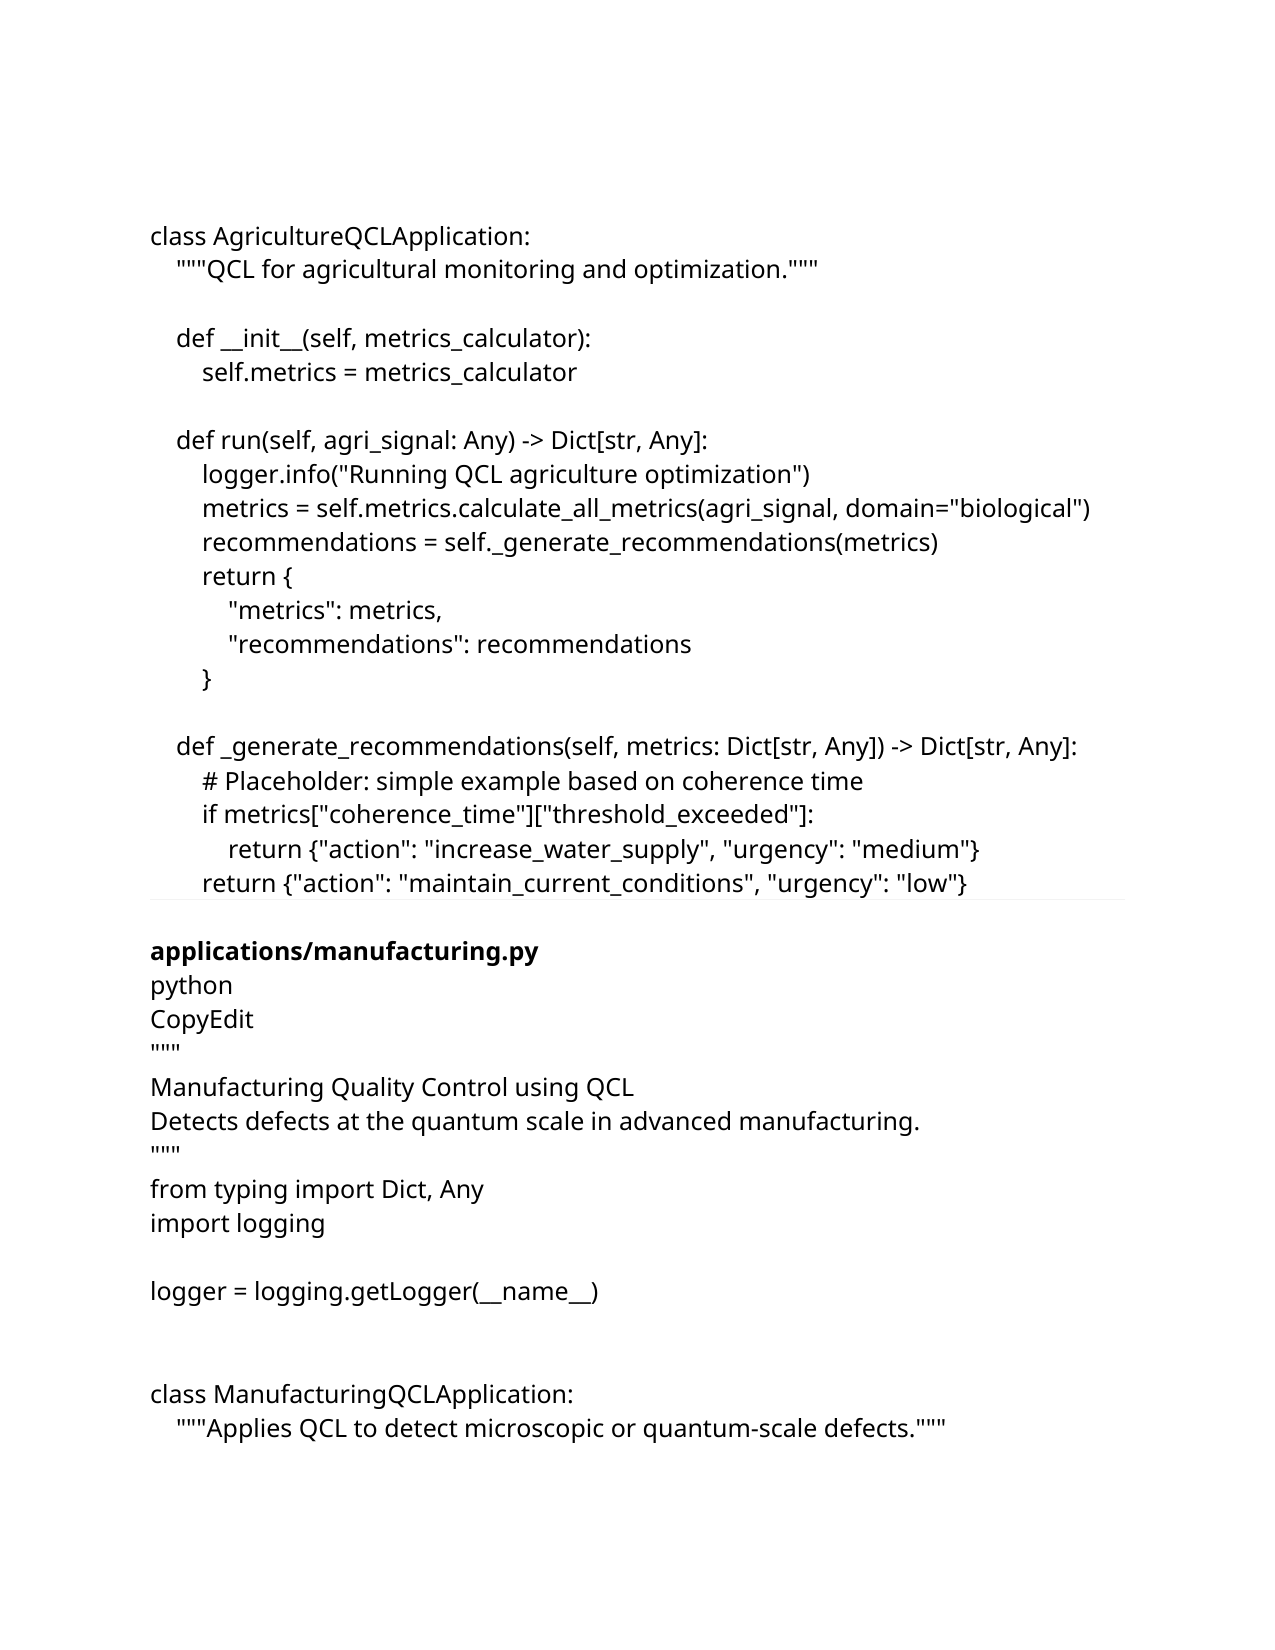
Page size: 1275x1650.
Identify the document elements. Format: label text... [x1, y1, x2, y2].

text "metrics": metrics, [150, 593, 1125, 627]
text """QCL for agricultural monitoring and optimization.""" [150, 252, 1125, 286]
text logger.info("Running QCL agriculture optimization") [150, 457, 1125, 491]
text from typing import Dict, Any [150, 1172, 1125, 1206]
text # Placeholder: simple example based on coherence time [150, 763, 1125, 797]
text class ManufacturingQCLApplication: [150, 1376, 1125, 1410]
text return { [150, 559, 1125, 593]
text Detects defects at the quantum scale in advanced manufacturing. [150, 1104, 1125, 1138]
text logger = logging.getLogger(__name__) [150, 1274, 1125, 1308]
text """ [150, 1036, 1125, 1070]
text return {"action": "maintain_current_conditions", "urgency": "low"} [150, 865, 1125, 899]
text return {"action": "increase_water_supply", "urgency": "medium"} [150, 831, 1125, 865]
text class AgricultureQCLApplication: [150, 218, 1125, 252]
text import logging [150, 1206, 1125, 1240]
text def run(self, agri_signal: Any) -> Dict[str, Any]: [150, 422, 1125, 457]
text """ [150, 1138, 1125, 1172]
text "recommendations": recommendations [150, 627, 1125, 661]
text python [150, 967, 1125, 1002]
text """Applies QCL to detect microscopic or quantum-scale defects.""" [150, 1410, 1125, 1444]
text applications/manufacturing.py [150, 933, 1125, 967]
text CopyEdit [150, 1002, 1125, 1036]
text Manufacturing Quality Control using QCL [150, 1070, 1125, 1104]
text self.metrics = metrics_calculator [150, 354, 1125, 388]
text recommendations = self._generate_recommendations(metrics) [150, 525, 1125, 559]
text def __init__(self, metrics_calculator): [150, 320, 1125, 354]
text } [150, 661, 1125, 695]
text if metrics["coherence_time"]["threshold_exceeded"]: [150, 797, 1125, 831]
text metrics = self.metrics.calculate_all_metrics(agri_signal, domain="biological") [150, 491, 1125, 525]
text def _generate_recommendations(self, metrics: Dict[str, Any]) -> Dict[str, Any]: [150, 729, 1125, 763]
